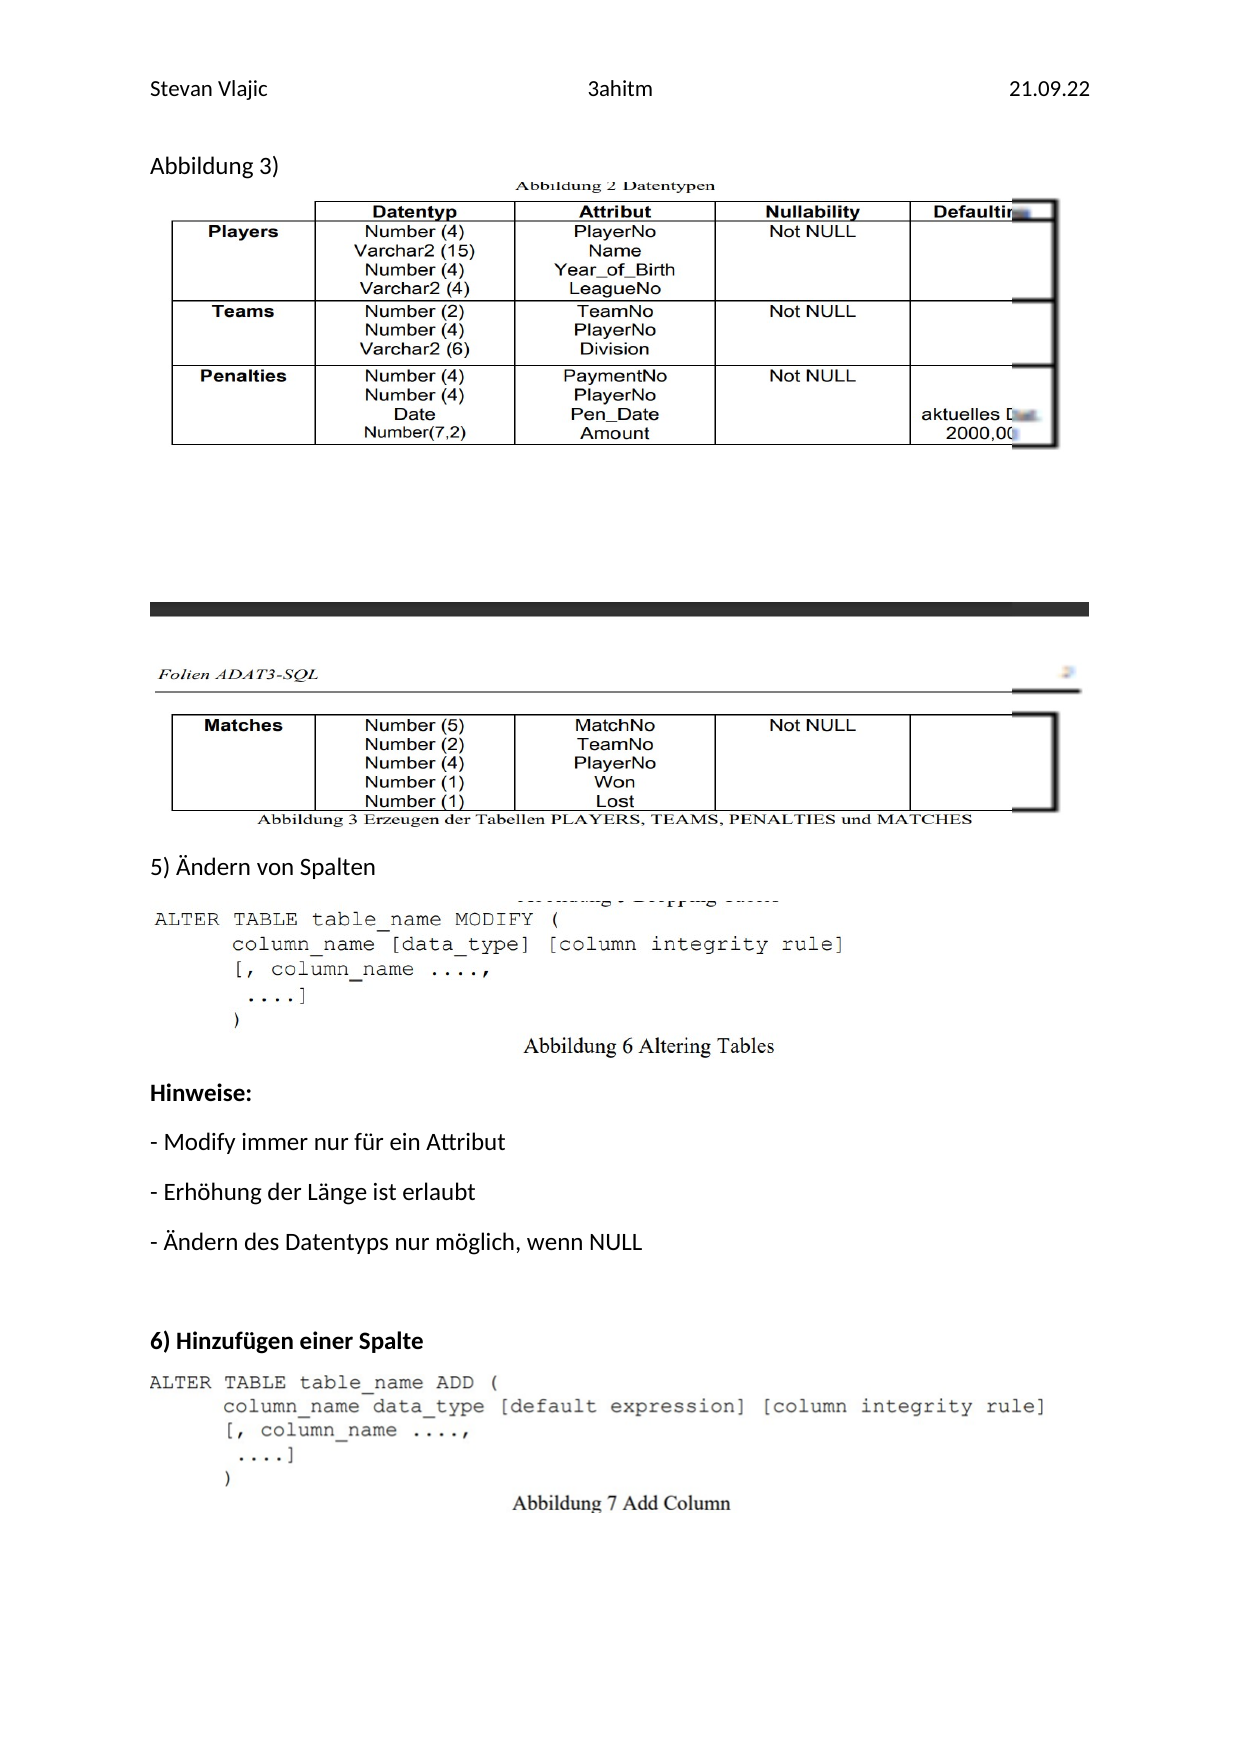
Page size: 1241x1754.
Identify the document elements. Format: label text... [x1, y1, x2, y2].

text 6) Hinzufügen einer Spalte [150, 1325, 1090, 1355]
picture [150, 182, 1089, 833]
text - Modify immer nur für ein Attribut [150, 1127, 1090, 1157]
text Hinweise: [150, 1077, 1090, 1107]
text - Erhöhung der Länge ist erlaubt [150, 1176, 1090, 1207]
picture [150, 1374, 1049, 1513]
text 5) Ändern von Spalten [150, 852, 1090, 882]
text - Ändern des Datentyps nur möglich, wenn NULL [150, 1226, 1090, 1256]
picture [150, 901, 872, 1059]
